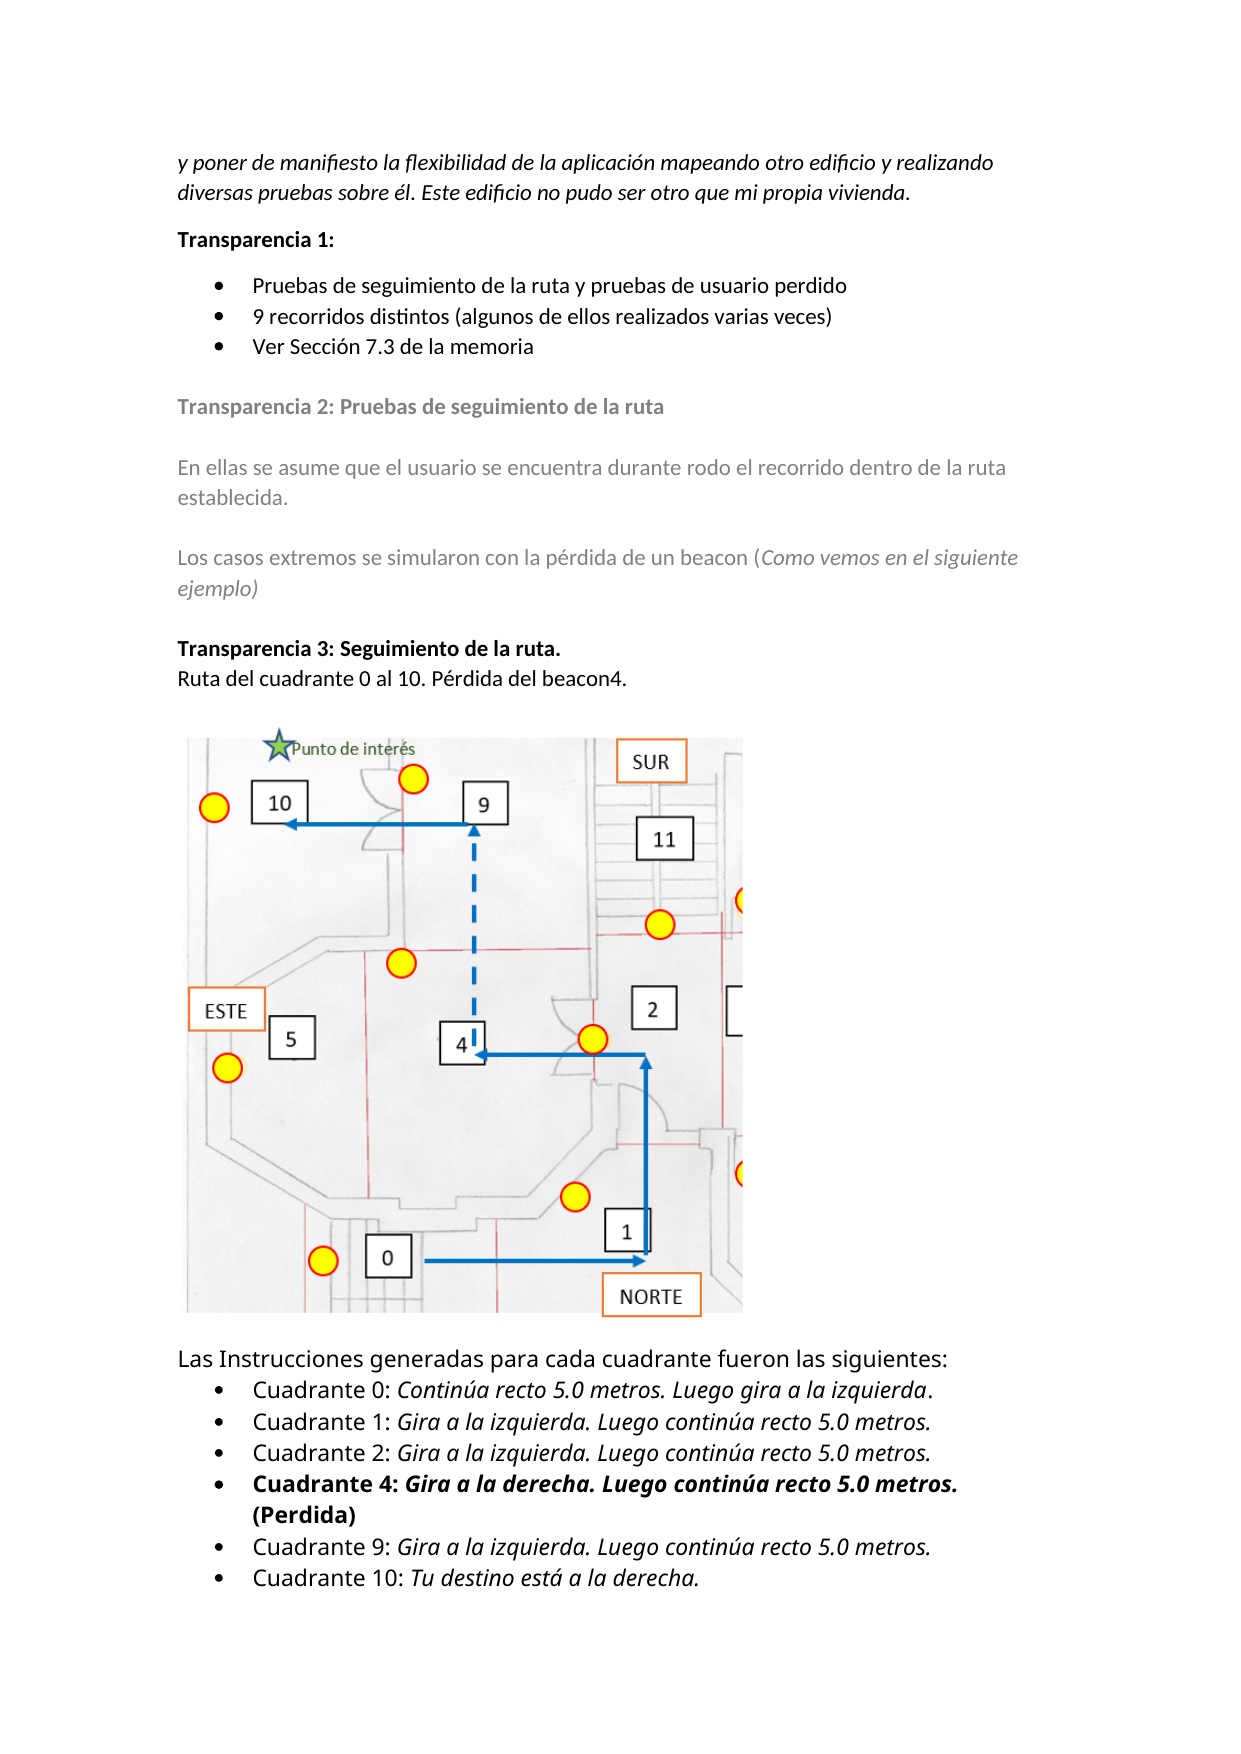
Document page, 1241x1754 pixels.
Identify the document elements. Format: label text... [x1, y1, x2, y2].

list En ellas se asume que el usuario se encuentra durante rodo el recorrido dentro de la ruta establecida. [177, 453, 1063, 511]
list Pruebas de seguimiento de la ruta y pruebas de usuario perdido [215, 272, 1063, 299]
list Cuadrante 0: Continúa recto 5.0 metros. Luego gira a la izquierda. [215, 1374, 1063, 1406]
text Las Instrucciones generadas para cada cuadrante fueron las siguientes: [177, 1343, 1063, 1374]
list Cuadrante 2: Gira a la izquierda. Luego continúa recto 5.0 metros. [215, 1437, 1063, 1468]
text Transparencia 1: [177, 225, 1063, 253]
list 9 recorridos distintos (algunos de ellos realizados varias veces) [215, 302, 1063, 330]
list Cuadrante 4: Gira a la derecha. Luego continúa recto 5.0 metros. (Perdida) [215, 1468, 1063, 1531]
list Transparencia 3: Seguimiento de la ruta. [177, 634, 1063, 662]
list Transparencia 2: Pruebas de seguimiento de la ruta [177, 392, 1063, 420]
list Cuadrante 1: Gira a la izquierda. Luego continúa recto 5.0 metros. [215, 1406, 1063, 1437]
list Ver Sección 7.3 de la memoria [215, 332, 1063, 360]
list Los casos extremos se simularon con la pérdida de un beacon (Como vemos en el siguiente ejemplo) [177, 543, 1063, 602]
list Ruta del cuadrante 0 al 10. Pérdida del beacon4. [177, 664, 1063, 692]
list Cuadrante 10: Tu destino está a la derecha. [215, 1562, 1063, 1593]
list Cuadrante 9: Gira a la izquierda. Luego continúa recto 5.0 metros. [215, 1531, 1063, 1562]
picture [177, 724, 743, 1325]
